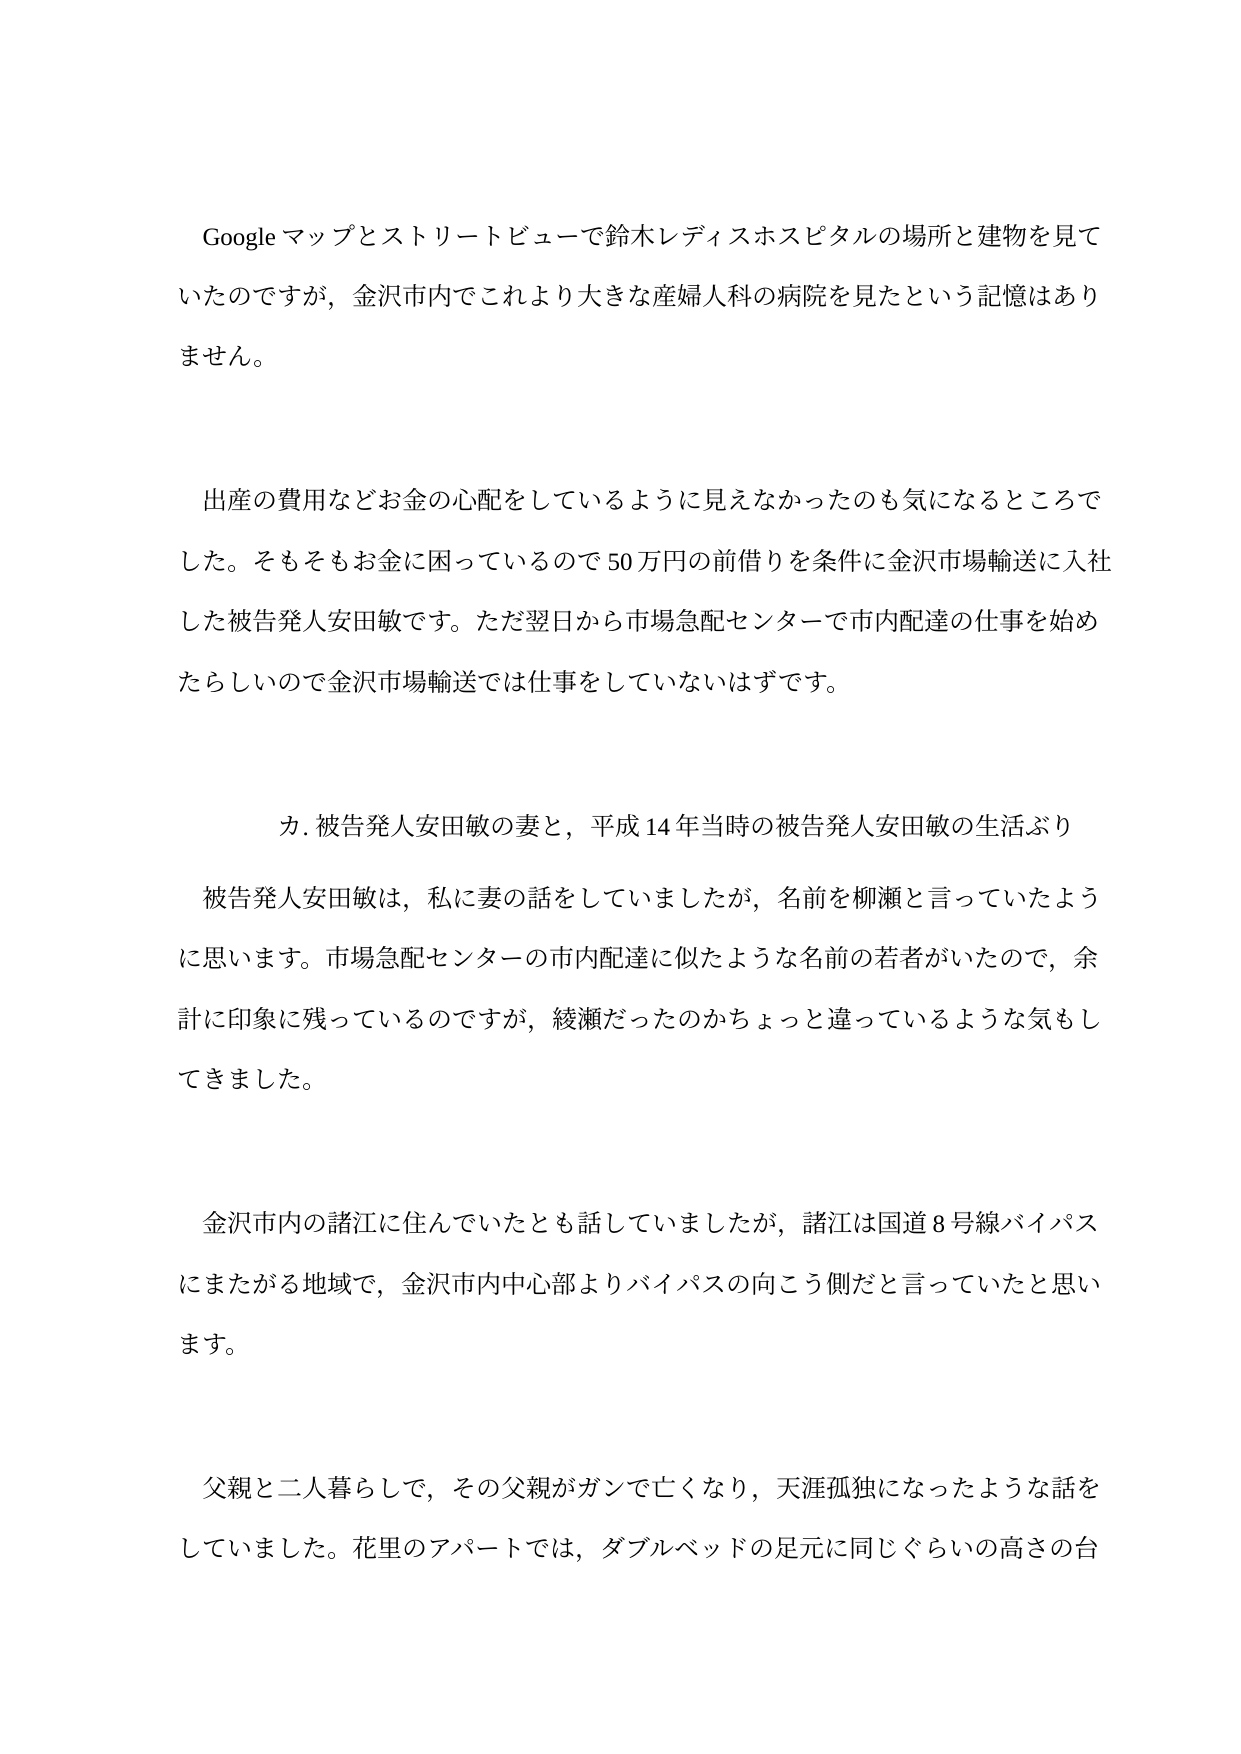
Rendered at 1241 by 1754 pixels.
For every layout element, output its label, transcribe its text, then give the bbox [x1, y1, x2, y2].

text 出産の費用などお金の心配をしているように見えなかったのも気になるところでした。そもそもお金に困っているので50万円の前借りを条件に金沢市場輸送に入社した被告発人安田敏です。ただ翌日から市場急配センターで市内配達の仕事を始めたらしいので金沢市場輸送では仕事をしていないはずです。 [177, 473, 1122, 707]
text 父親と二人暮らしで，その父親がガンで亡くなり，天涯孤独になったような話をしていました。花里のアパートでは，ダブルベッドの足元に同じぐらいの高さの台があったのだと思いますが，その台の上に父親の遺影のような写真がありました。 [177, 1460, 1122, 1573]
text カ. 被告発人安田敏の妻と，平成14年当時の被告発人安田敏の生活ぶり [177, 798, 1122, 851]
text 金沢市内の諸江に住んでいたとも話していましたが，諸江は国道8号線バイパスにまたがる地域で，金沢市内中心部よりバイパスの向こう側だと言っていたと思います。 [177, 1196, 1122, 1369]
text 被告発人安田敏は，私に妻の話をしていましたが，名前を柳瀬と言っていたように思います。市場急配センターの市内配達に似たような名前の若者がいたので，余計に印象に残っているのですが，綾瀬だったのかちょっと違っているような気もしてきました。 [177, 870, 1122, 1104]
text Googleマップとストリートビューで鈴木レディスホスピタルの場所と建物を見ていたのですが，金沢市内でこれより大きな産婦人科の病院を見たという記憶はありません。 [177, 208, 1122, 381]
